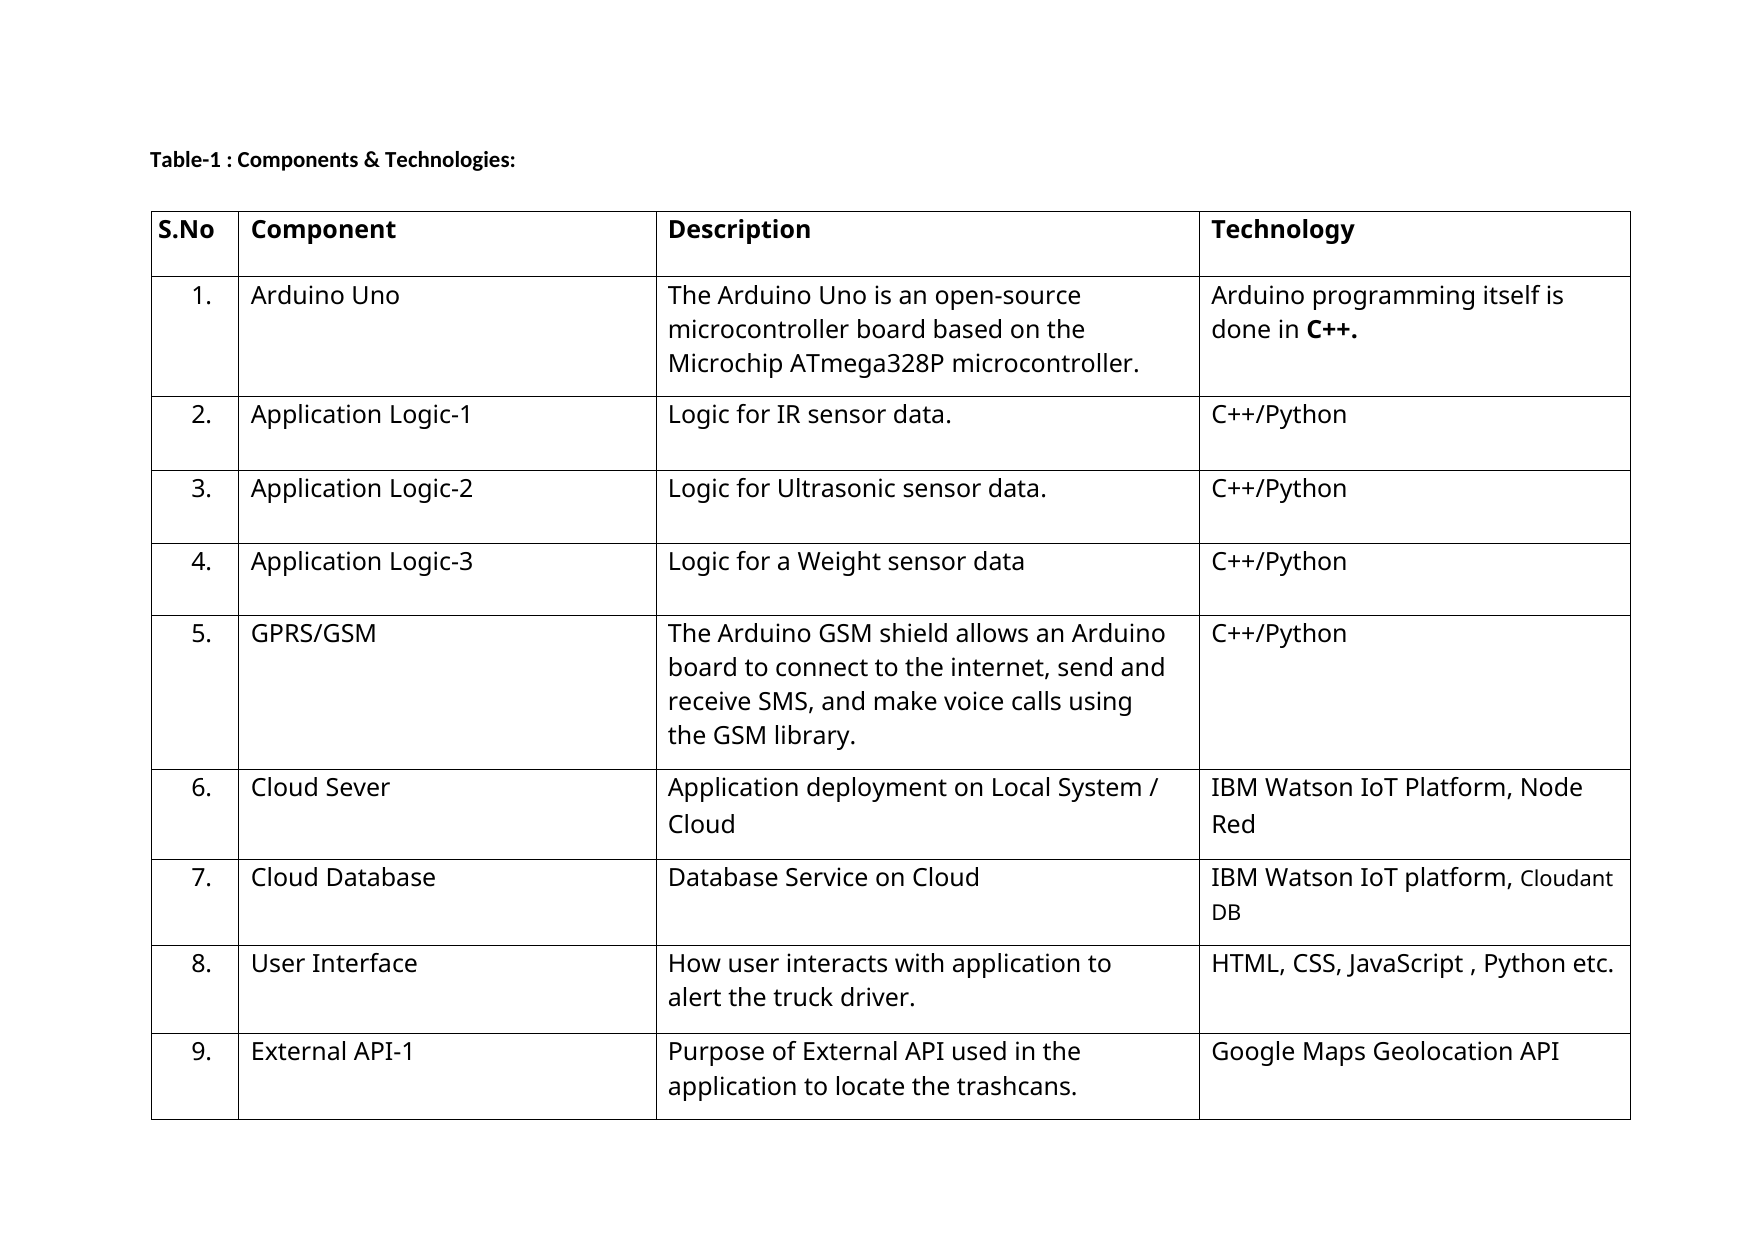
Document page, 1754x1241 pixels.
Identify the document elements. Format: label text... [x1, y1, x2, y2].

table_cell IBM Watson IoT platform, Cloudant DB [1200, 860, 1630, 945]
table_cell C++/Python [1200, 471, 1630, 543]
table_cell The Arduino Uno is an open-source microcontroller board based on the Microchip ATmega328P microcontroller. [657, 277, 1199, 396]
table_cell How user interacts with application to alert the truck driver. [657, 946, 1199, 1033]
table_cell C++/Python [1200, 616, 1630, 768]
table_cell Application Logic-3 [239, 544, 656, 614]
table_cell 9. [152, 1034, 238, 1119]
table_cell Purpose of External API used in the application to locate the trashcans. [657, 1034, 1199, 1119]
table_cell Cloud Sever [239, 770, 656, 859]
table_cell Logic for a Weight sensor data [657, 544, 1199, 614]
table_cell 4. [152, 544, 238, 614]
table_cell 3. [152, 471, 238, 543]
table_cell Cloud Database [239, 860, 656, 945]
table_cell Database Service on Cloud [657, 860, 1199, 945]
table_cell Application Logic-2 [239, 471, 656, 543]
table_cell Logic for Ultrasonic sensor data. [657, 471, 1199, 543]
table_cell Arduino programming itself is done in C++. [1200, 277, 1630, 396]
table_cell Arduino Uno [239, 277, 656, 396]
table_cell Application deployment on Local System / Cloud [657, 770, 1199, 859]
table_cell 8. [152, 946, 238, 1033]
table_cell C++/Python [1200, 397, 1630, 470]
table_cell Google Maps Geolocation API [1200, 1034, 1630, 1119]
table_cell 5. [152, 616, 238, 768]
table_cell The Arduino GSM shield allows an Arduino board to connect to the internet, send and receive SMS, and make voice calls using the GSM library. [657, 616, 1199, 768]
table_cell 7. [152, 860, 238, 945]
table_cell User Interface [239, 946, 656, 1033]
text Table-1 : Components & Technologies: [150, 145, 1641, 173]
table_header S.No [152, 212, 238, 276]
table_cell Logic for IR sensor data. [657, 397, 1199, 470]
table_header Component [239, 212, 656, 276]
table_cell 6. [152, 770, 238, 859]
table_header Technology [1200, 212, 1630, 276]
table_cell External API-1 [239, 1034, 656, 1119]
table_cell HTML, CSS, JavaScript , Python etc. [1200, 946, 1630, 1033]
table_cell GPRS/GSM [239, 616, 656, 768]
table_cell Application Logic-1 [239, 397, 656, 470]
table_cell 2. [152, 397, 238, 470]
table_cell 1. [152, 277, 238, 396]
table_cell C++/Python [1200, 544, 1630, 614]
table_header Description [657, 212, 1199, 276]
table_cell IBM Watson IoT Platform, Node Red [1200, 770, 1630, 859]
